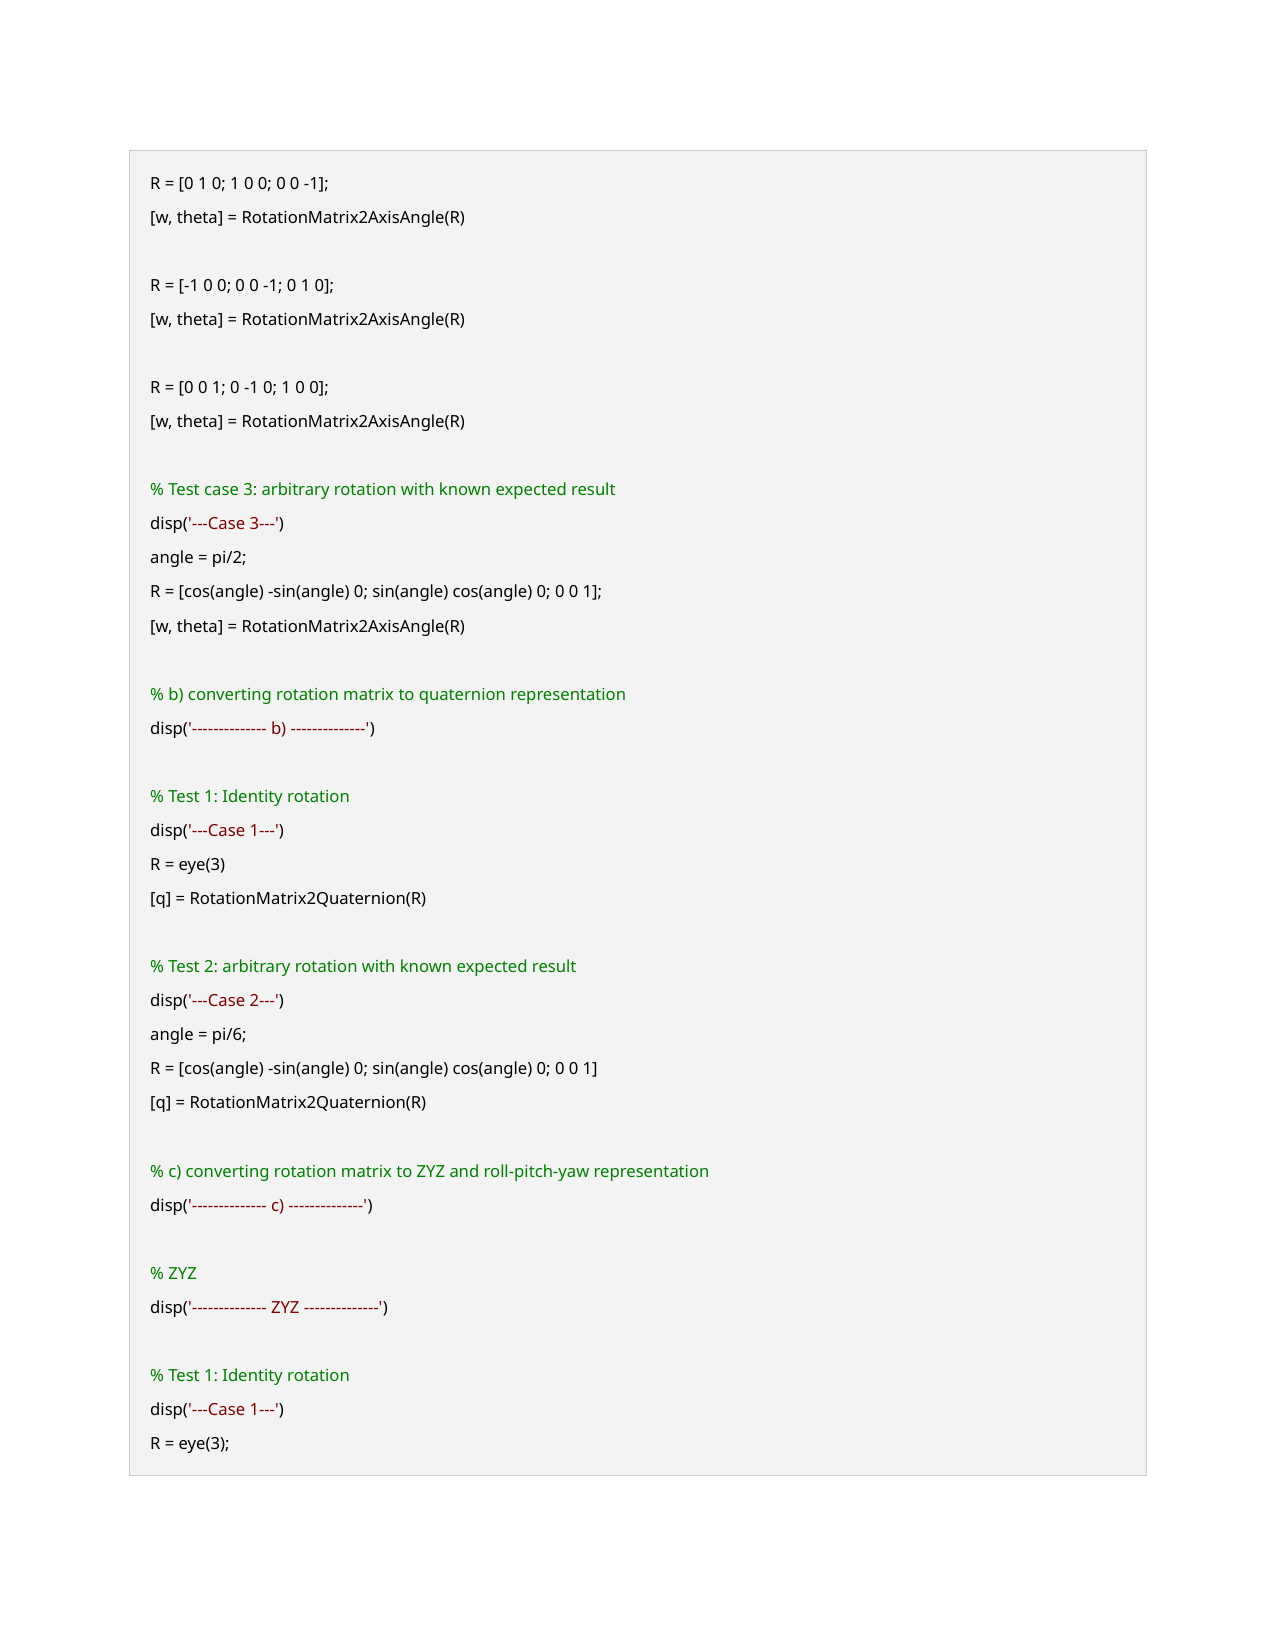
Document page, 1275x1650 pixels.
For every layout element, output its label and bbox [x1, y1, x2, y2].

text [130, 151, 1146, 1475]
